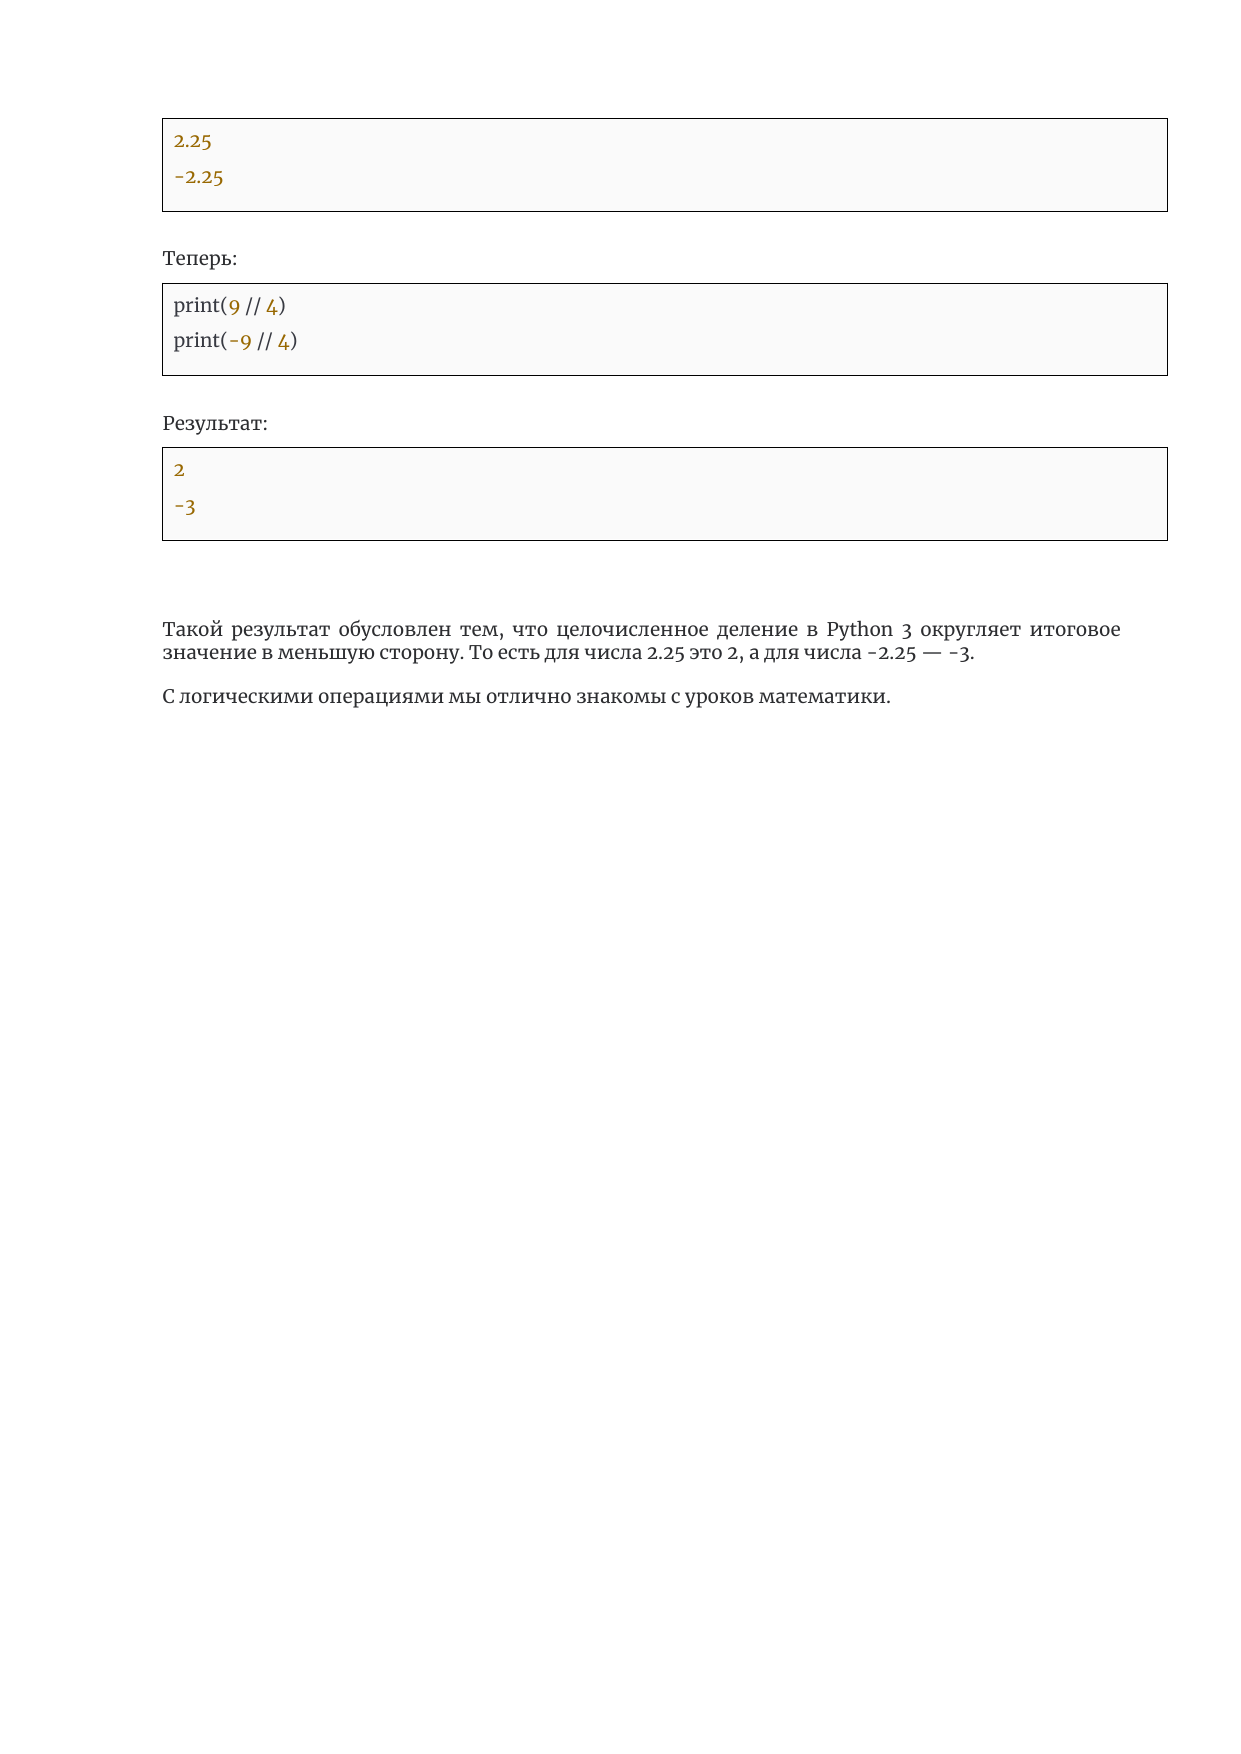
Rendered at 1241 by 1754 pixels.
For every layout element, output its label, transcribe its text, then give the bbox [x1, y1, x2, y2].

text Такой результат обусловлен тем, что целочисленное деление в Python 3 округляет итоговое значение в меньшую сторону. То есть для числа 2.25 это 2, а для числа -2.25 — -3. [162, 617, 1122, 664]
table_header 2.25 -2.25 [163, 119, 1167, 211]
text С логическими операциями мы отлично знакомы с уроков математики. [162, 685, 1122, 709]
text Результат: [162, 376, 1122, 435]
table_header print(9 // 4) print(-9 // 4) [163, 284, 1167, 375]
table_header 2 -3 [163, 448, 1167, 539]
text Теперь: [162, 247, 1122, 271]
